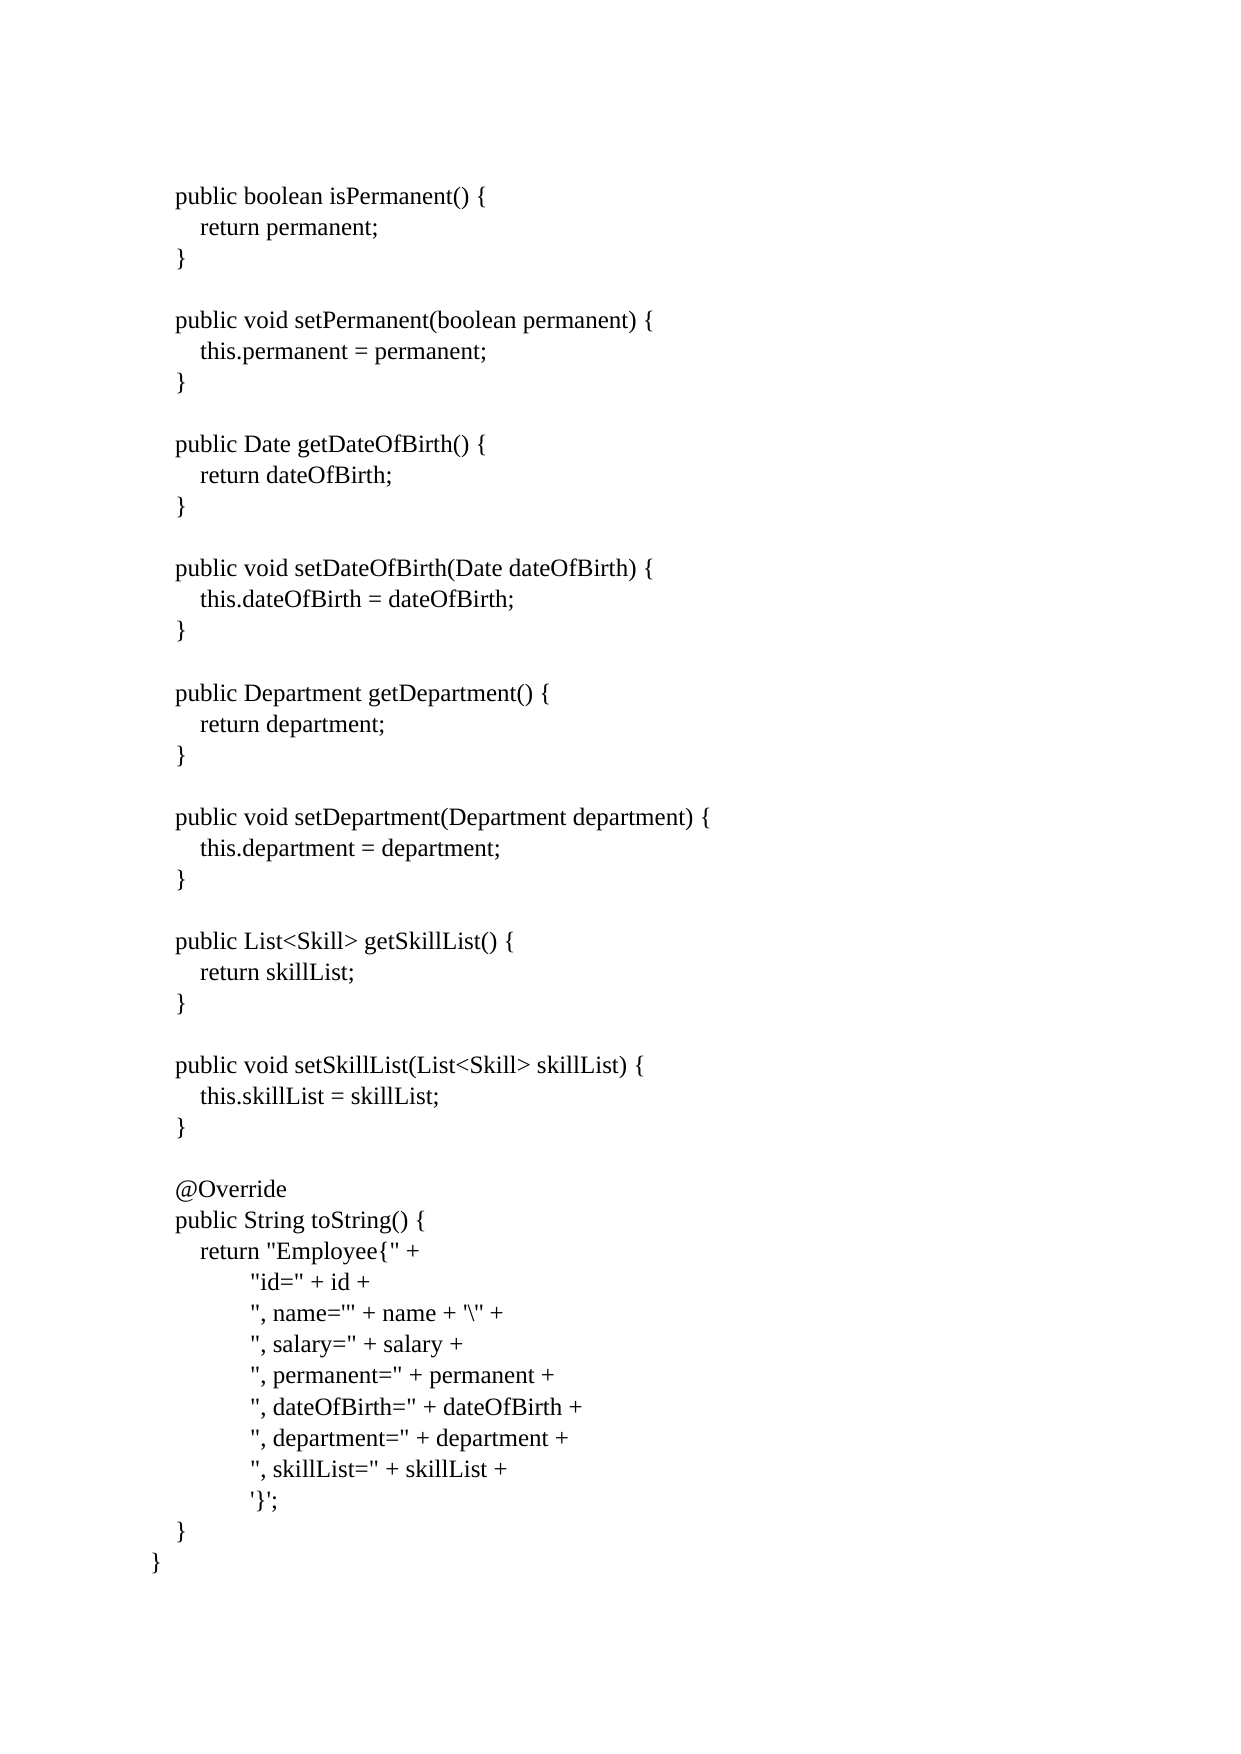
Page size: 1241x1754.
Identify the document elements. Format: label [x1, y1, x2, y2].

text [150, 150, 1090, 1576]
